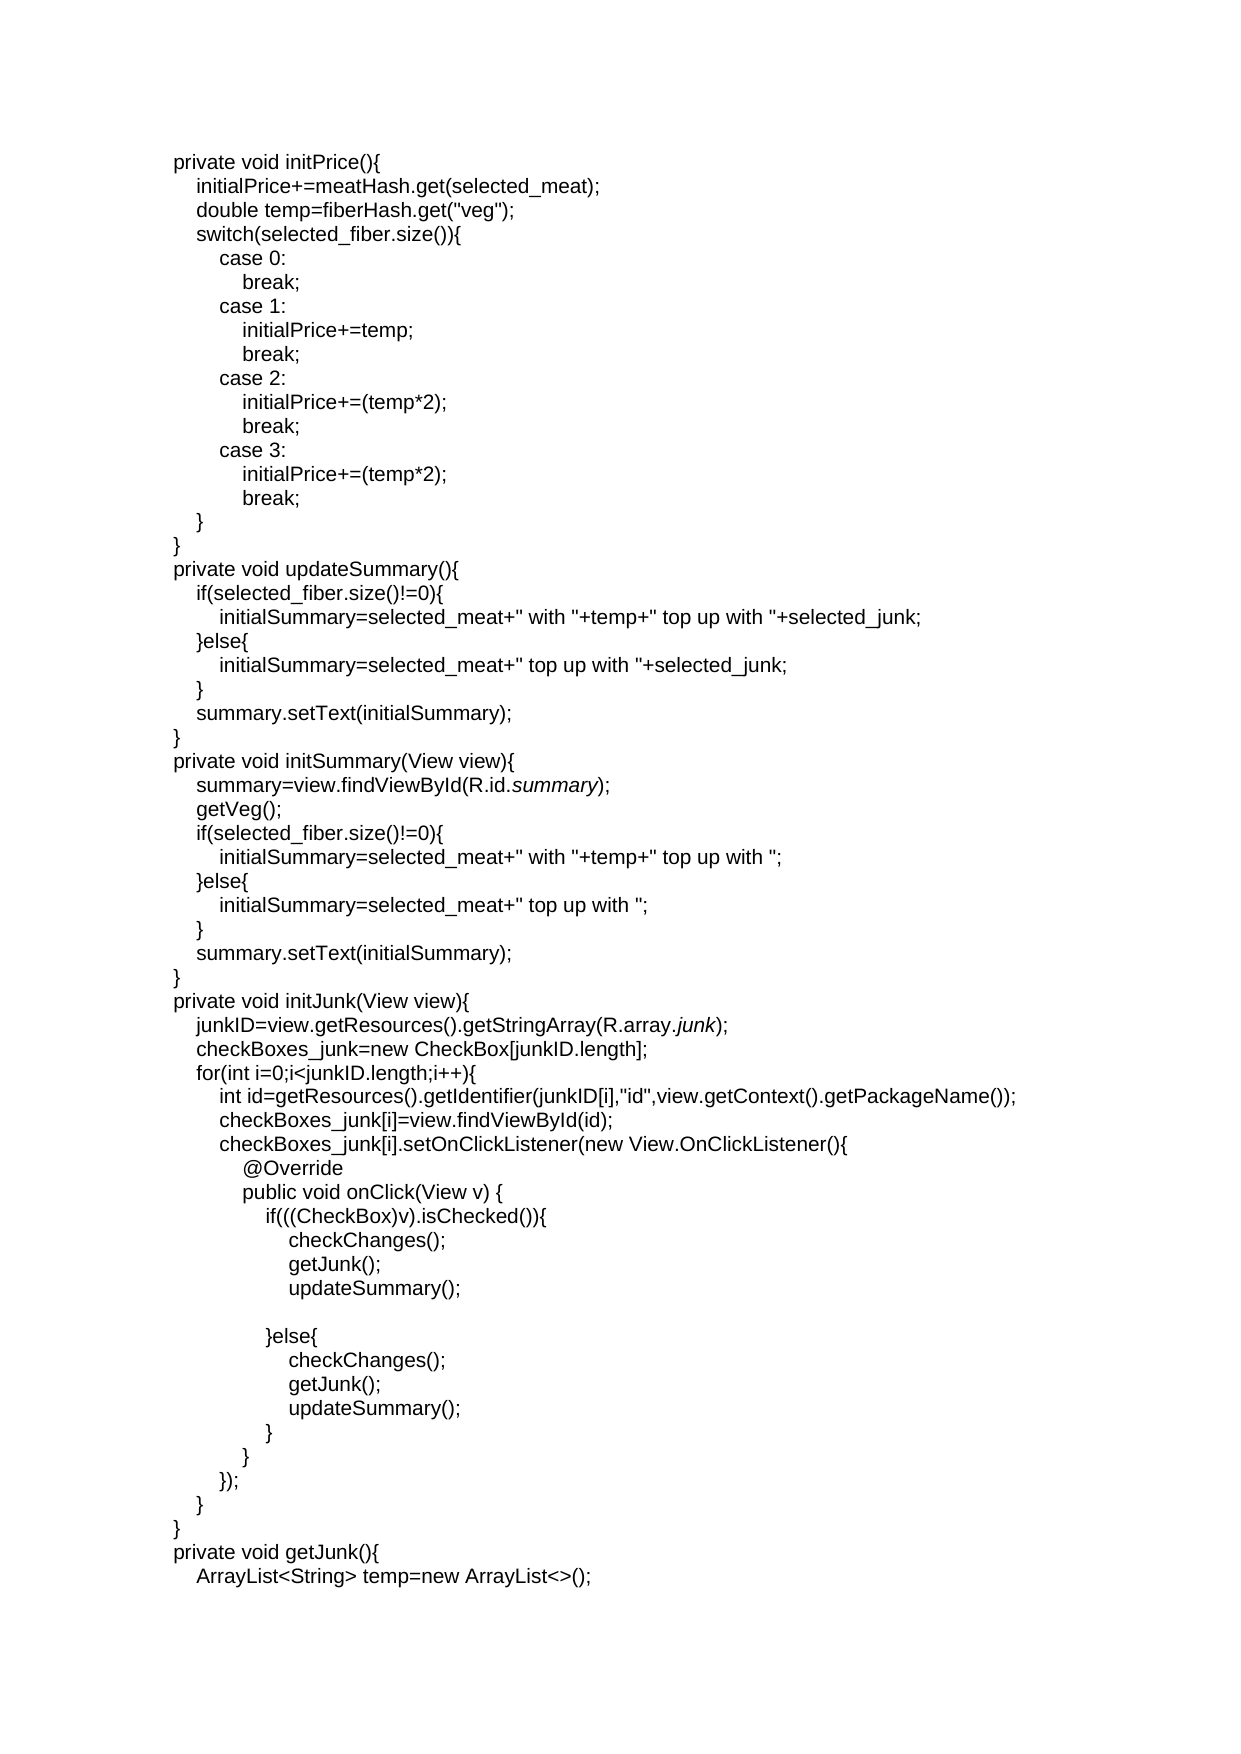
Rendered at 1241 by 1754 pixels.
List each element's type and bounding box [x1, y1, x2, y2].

text [150, 150, 1090, 1587]
